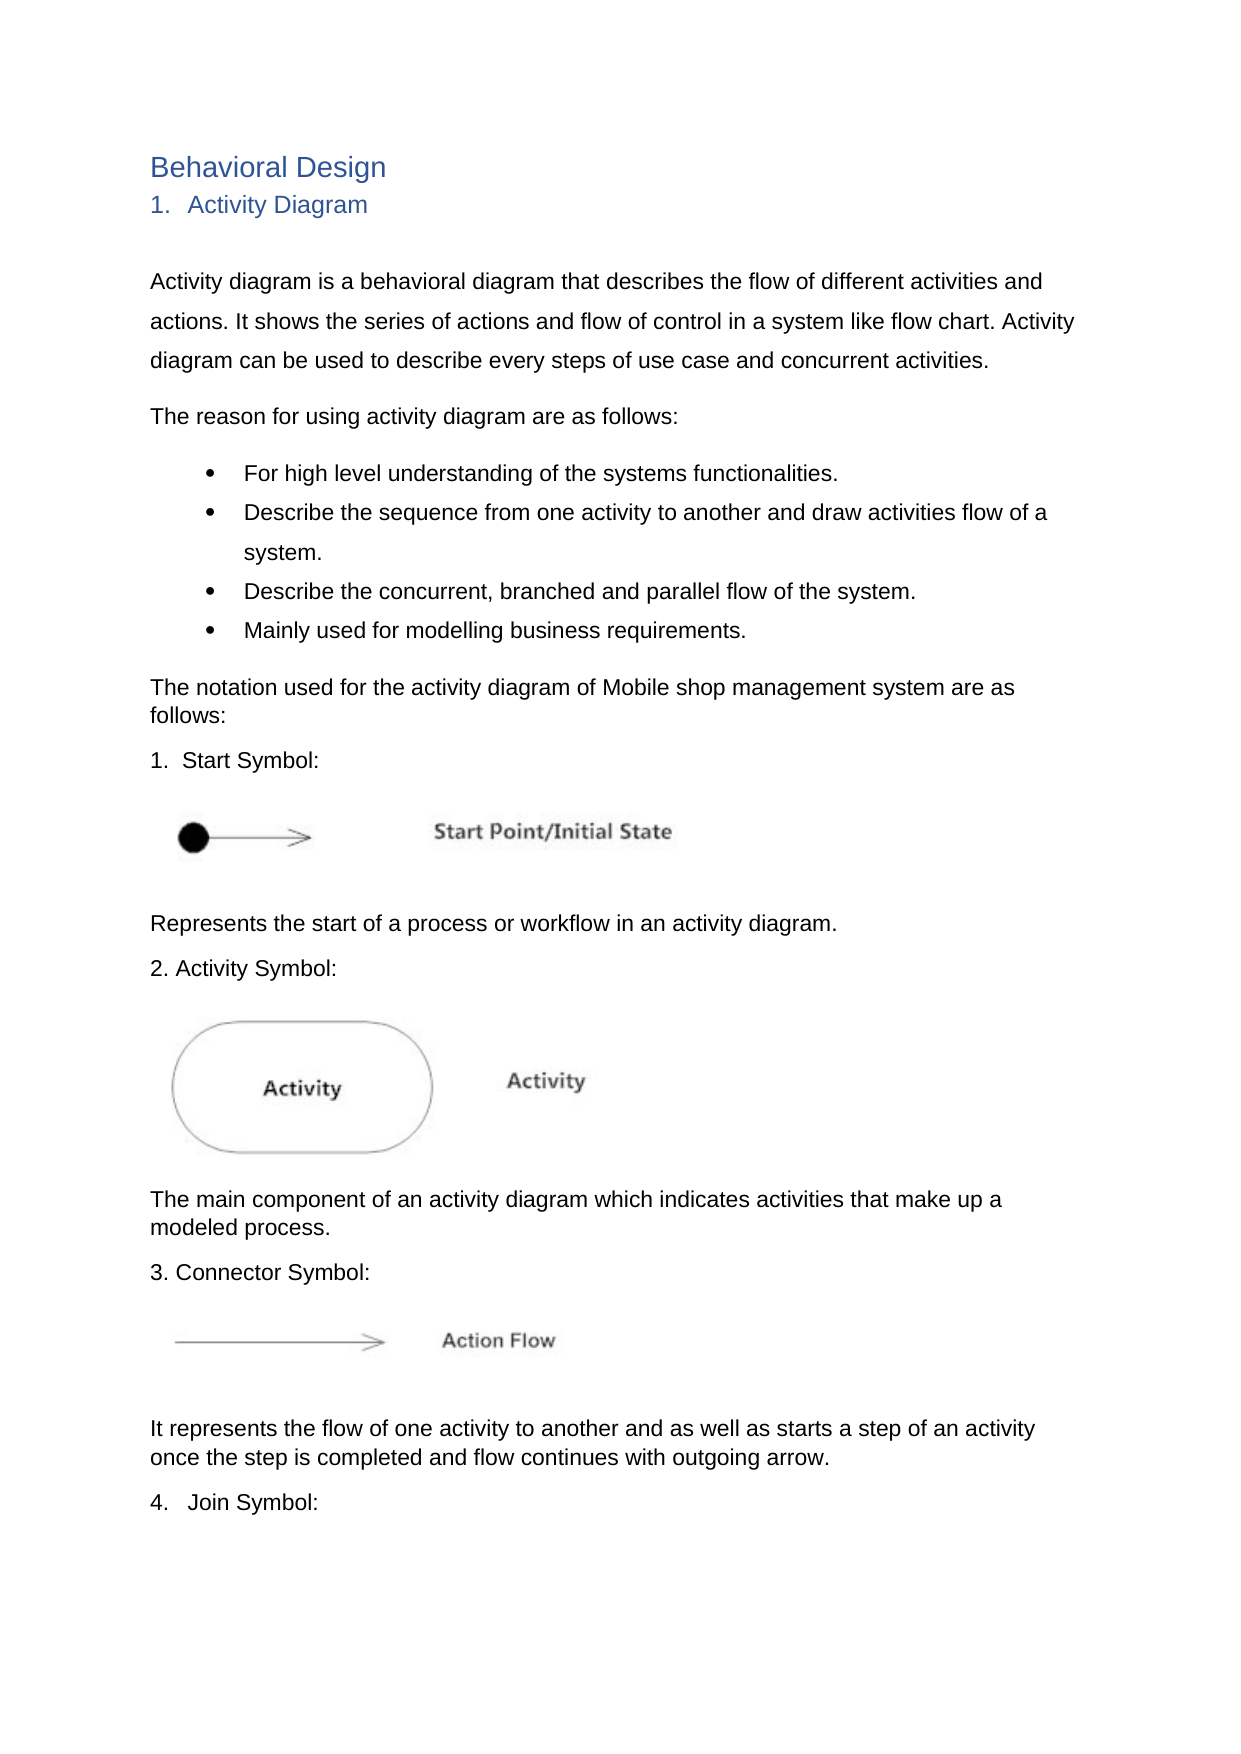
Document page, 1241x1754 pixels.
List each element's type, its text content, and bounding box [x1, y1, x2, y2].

text It represents the flow of one activity to another and as well as starts a step of an activity once the step is completed and flow continues with outgoing arrow. [150, 1415, 1090, 1470]
subtitle Behavioral Design [150, 150, 1090, 183]
text Represents the start of a process or workflow in an activity diagram. [150, 909, 1090, 936]
text 3. Connector Symbol: [150, 1259, 1090, 1286]
text 1. Start Symbol: [150, 747, 1090, 773]
picture [150, 999, 629, 1167]
text Activity diagram is a behavioral diagram that describes the flow of different activities and actions. It shows the series of actions and flow of control in a system like flow chart. Activity diagram can be used to describe every steps of use case and concurrent activities. [150, 268, 1090, 373]
picture [150, 1304, 587, 1397]
list Mainly used for modelling business requirements. [206, 617, 1090, 644]
subtitle Activity Diagram [150, 190, 1090, 219]
text The main component of an activity diagram which indicates activities that make up a modeled process. [150, 1186, 1090, 1241]
text 2. Activity Symbol: [150, 954, 1090, 981]
picture [150, 792, 694, 891]
text The notation used for the activity diagram of Mobile shop management system are as follows: [150, 673, 1090, 728]
list Join Symbol: [150, 1489, 1090, 1515]
text The reason for using activity diagram are as follows: [150, 403, 1090, 430]
list Describe the sequence from one activity to another and draw activities flow of a system. [206, 499, 1090, 565]
list For high level understanding of the systems functionalities. [206, 459, 1090, 486]
list Describe the concurrent, branched and parallel flow of the system. [206, 578, 1090, 604]
